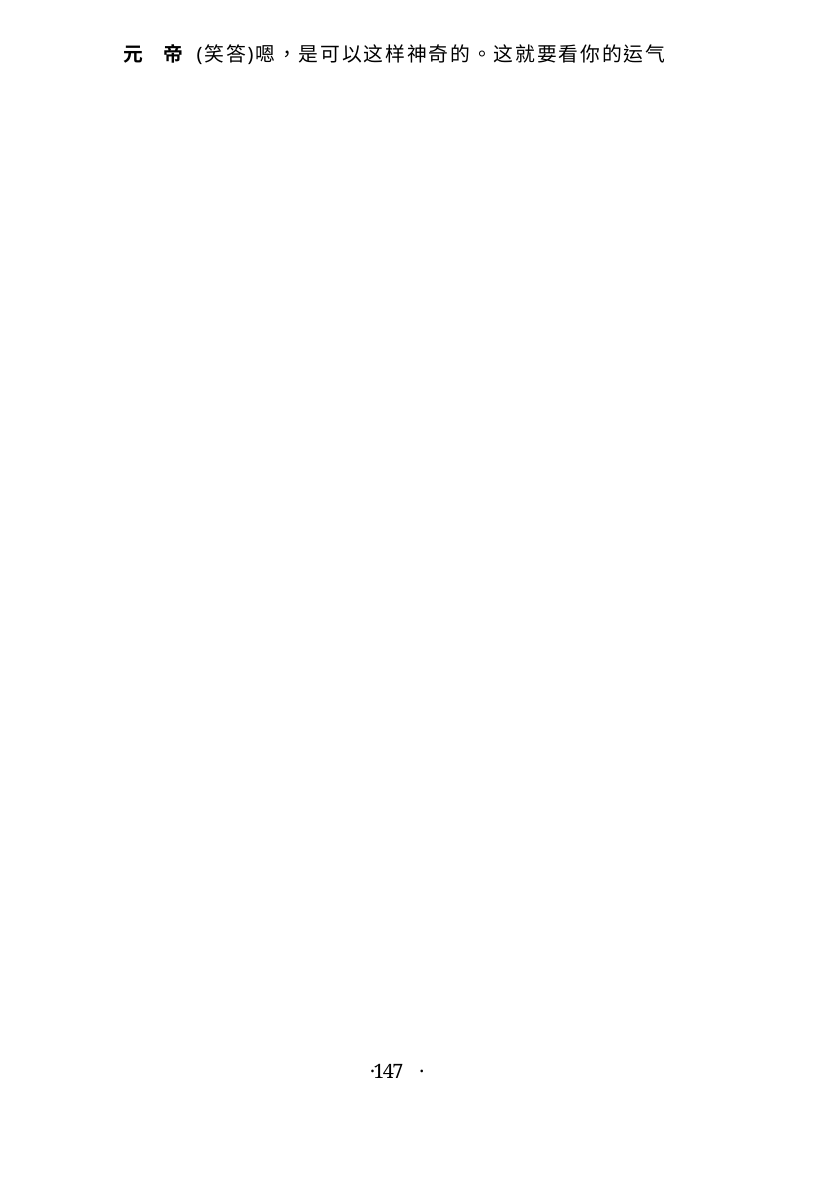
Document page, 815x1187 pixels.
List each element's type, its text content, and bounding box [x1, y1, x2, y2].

text 元 帝 (笑答)嗯，是可以这样神奇的。这就要看你的运气 [123, 42, 696, 66]
